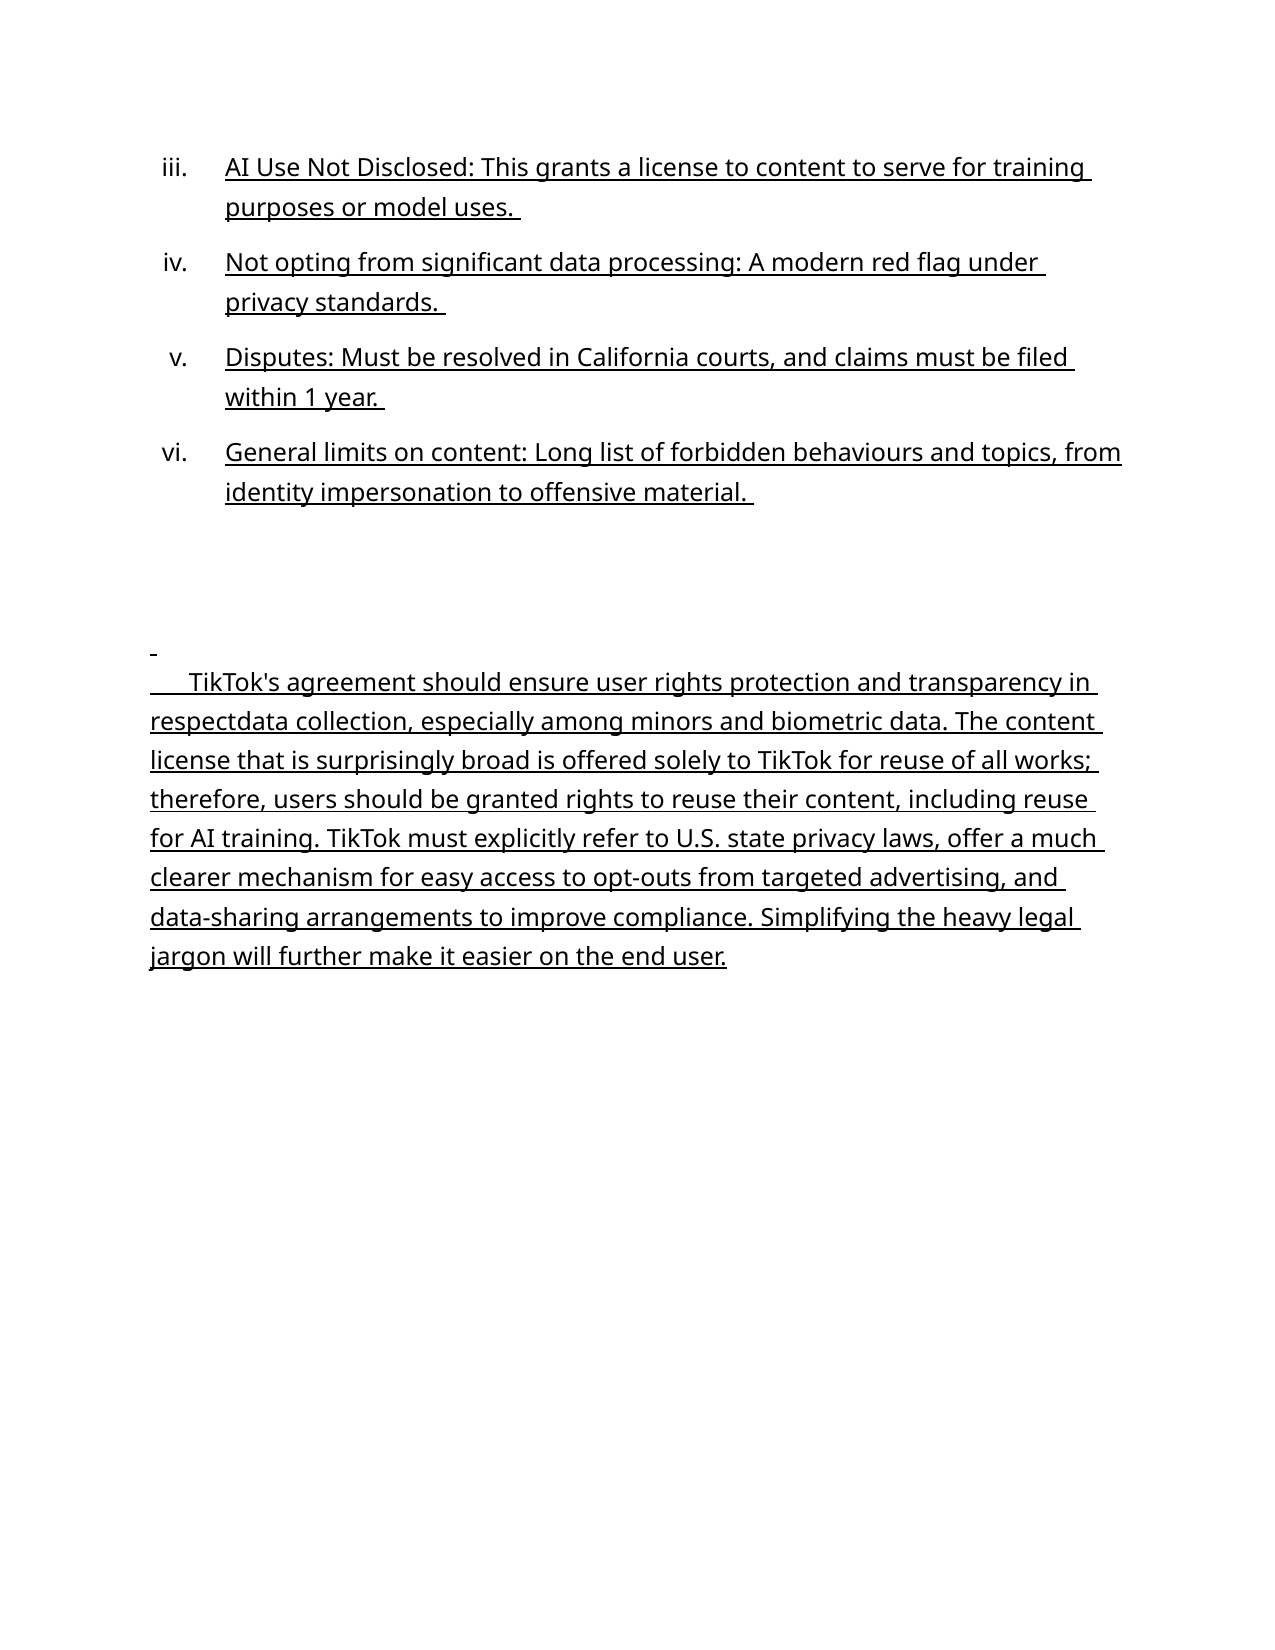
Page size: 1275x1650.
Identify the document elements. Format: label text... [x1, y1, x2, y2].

list AI Use Not Disclosed: This grants a license to content to serve for training purposes or model uses. [187, 150, 1125, 223]
list Disputes: Must be resolved in California courts, and claims must be filed within 1 year. [187, 340, 1125, 413]
list Not opting from significant data processing: A modern red flag under privacy standards. [187, 245, 1125, 318]
list General limits on content: Long list of forbidden behaviours and topics, from identity impersonation to offensive material. [187, 435, 1125, 547]
text TikTok's agreement should ensure user rights protection and transparency in respectdata collection, especially among minors and biometric data. The content license that is surprisingly broad is offered solely to TikTok for reuse of all works; therefore, users should be granted rights to reuse their content, including reuse for AI training. TikTok must explicitly refer to U.S. state privacy laws, offer a much clearer mechanism for easy access to opt-outs from targeted advertising, and data-sharing arrangements to improve compliance. Simplifying the heavy legal jargon will further make it easier on the end user. [150, 625, 1125, 972]
